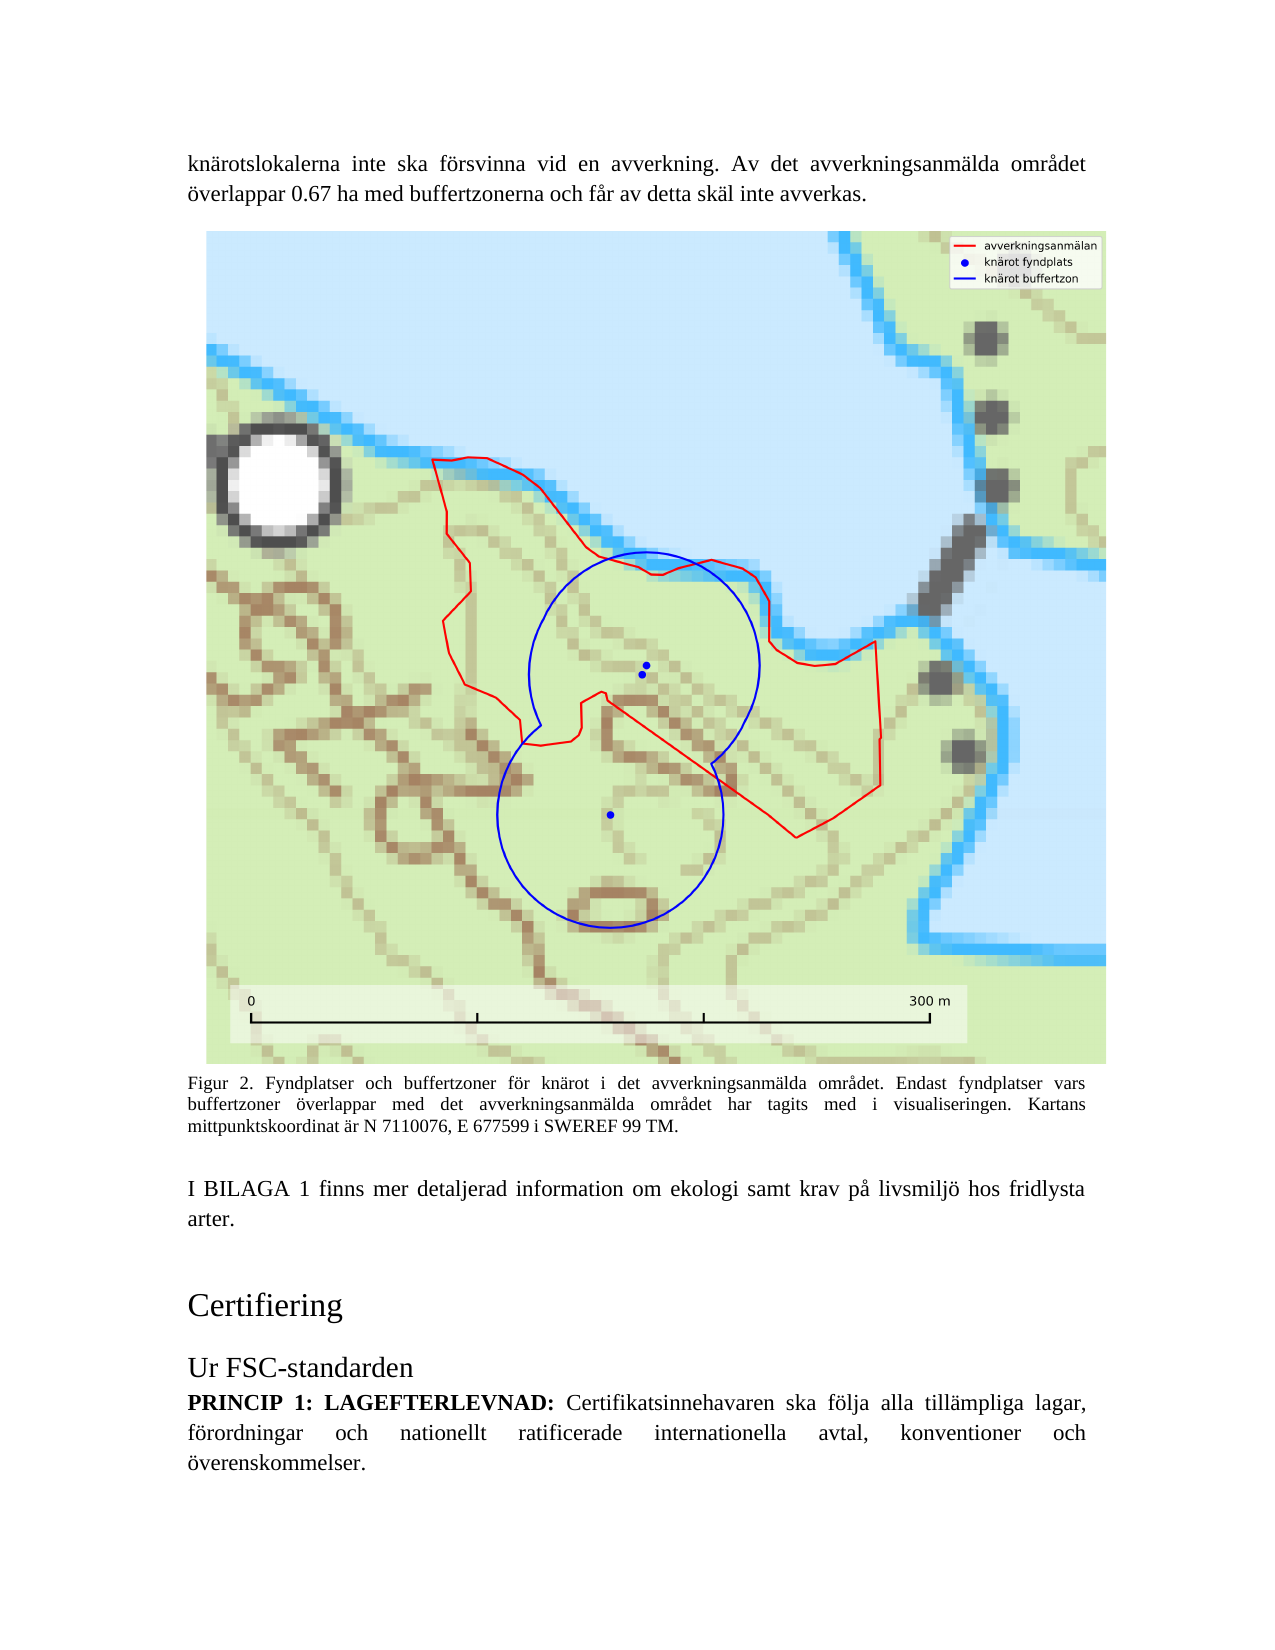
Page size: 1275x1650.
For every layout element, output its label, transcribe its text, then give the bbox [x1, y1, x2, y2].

subtitle Ur FSC-standarden [187, 1350, 1087, 1383]
text I BILAGA 1 finns mer detaljerad information om ekologi samt krav på livsmiljö hos fridlysta arter. [187, 1175, 1087, 1231]
picture [206, 231, 1107, 1064]
subtitle Certifiering [187, 1285, 1087, 1323]
text PRINCIP 1: LAGEFTERLEVNAD: Certifikatsinnehavaren ska följa alla tillämpliga lagar, förordningar och nationellt ratificerade internationella avtal, konventioner och överenskommelser. [187, 1388, 1087, 1475]
text Figur 2. Fyndplatser och buffertzoner för knärot i det avverkningsanmälda området. Endast fyndplatser vars buffertzoner överlappar med det avverkningsanmälda området har tagits med i visualiseringen. Kartans mittpunktskoordinat är N 7110076, E 677599 i SWEREF 99 TM. [187, 1072, 1087, 1136]
